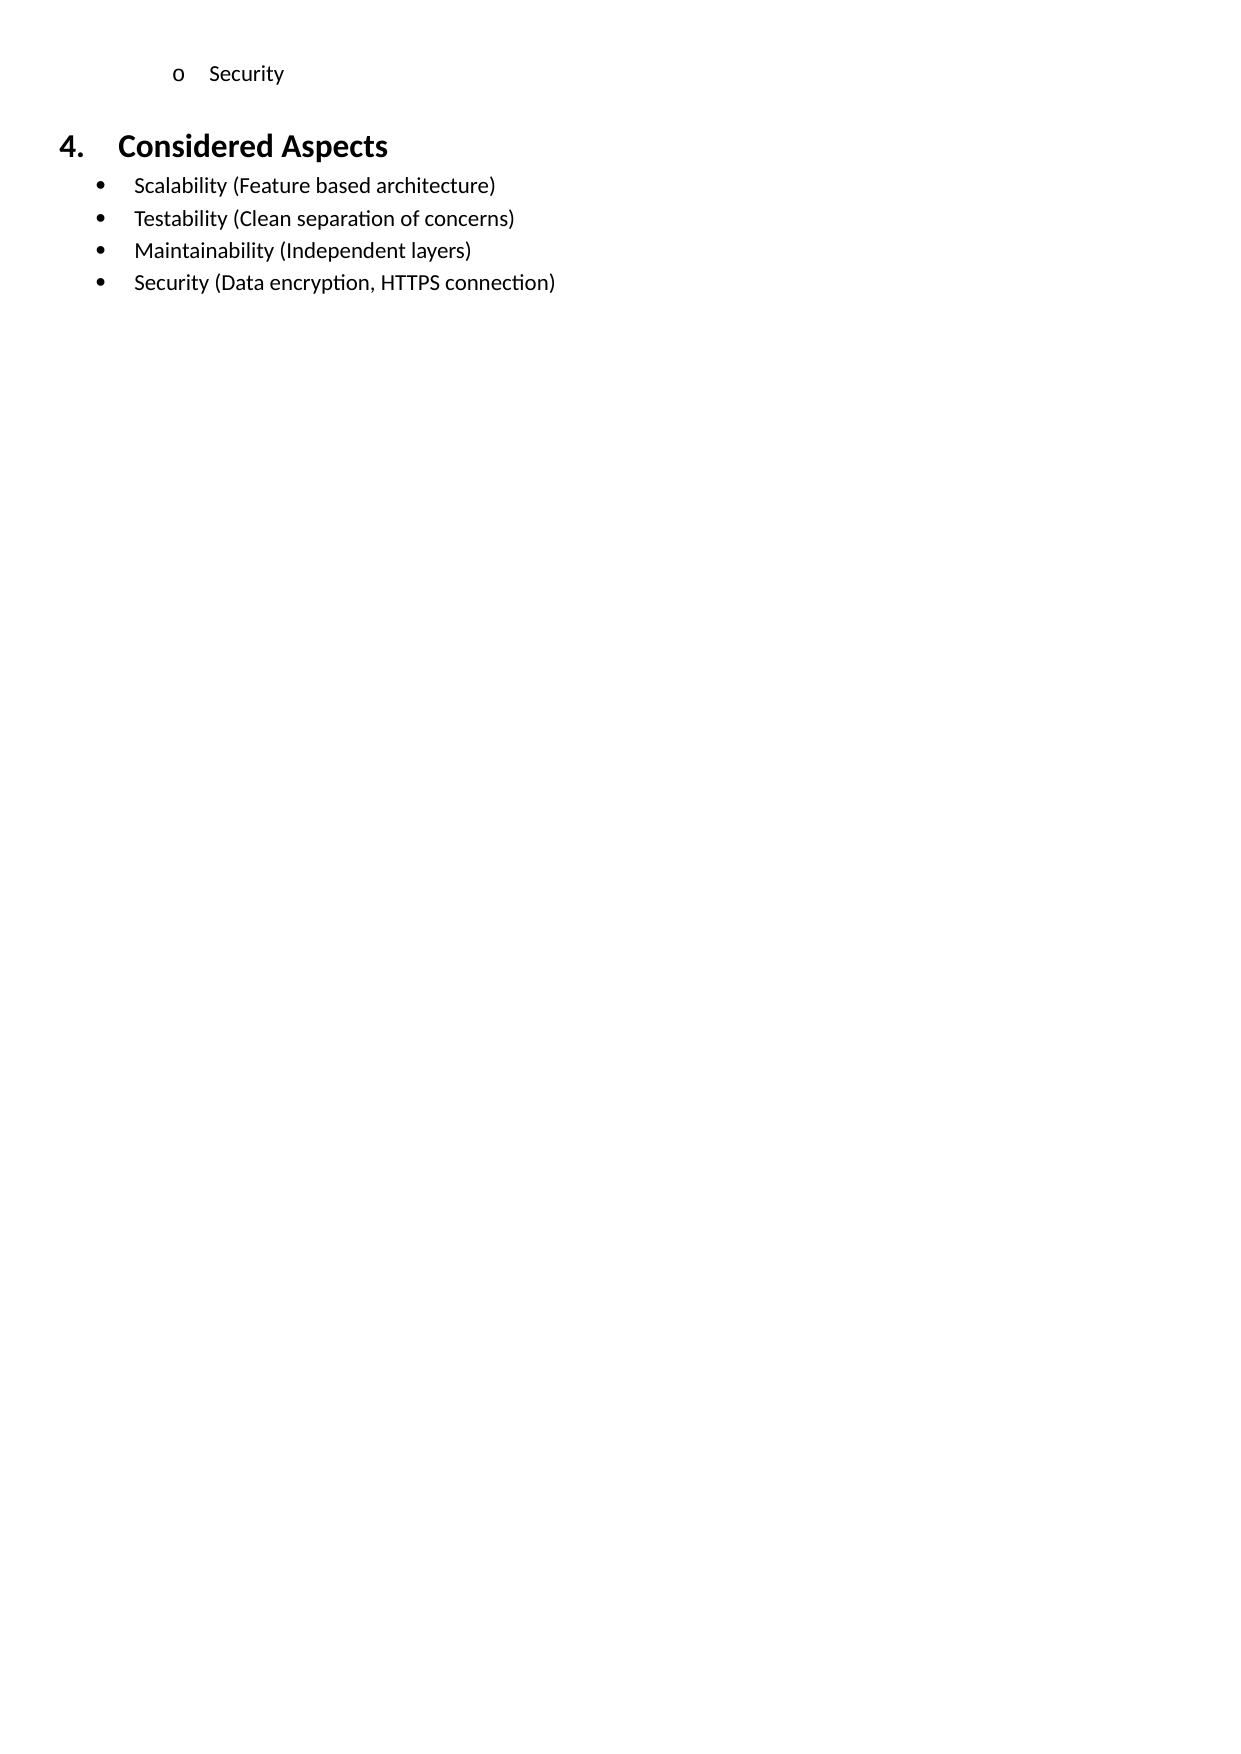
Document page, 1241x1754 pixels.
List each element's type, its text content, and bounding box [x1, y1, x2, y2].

list Security (Data encryption, HTTPS connection) [97, 268, 1181, 296]
list Considered Aspects [59, 125, 1181, 166]
list Testability (Clean separation of concerns) [97, 204, 1181, 232]
list Maintainability (Independent layers) [97, 236, 1181, 264]
list Scalability (Feature based architecture) [97, 172, 1181, 199]
list Security [172, 59, 1181, 88]
